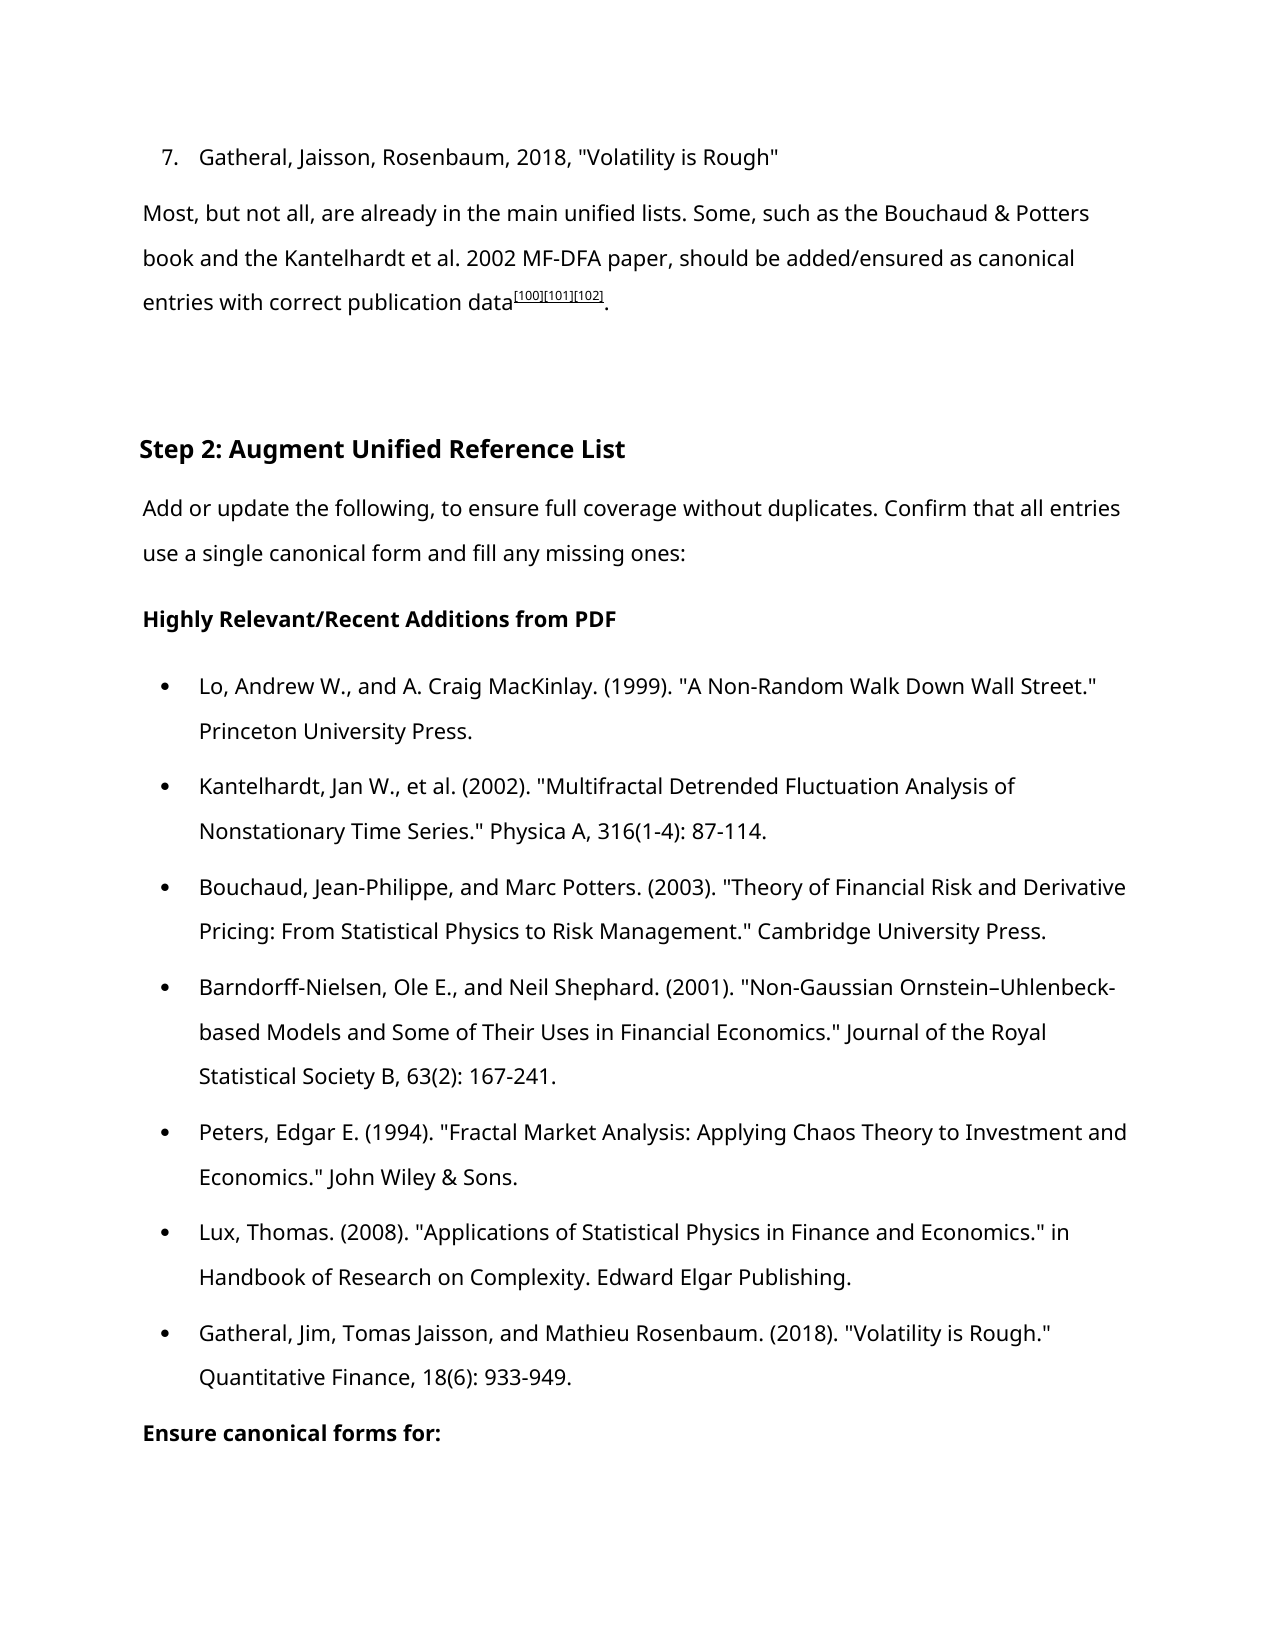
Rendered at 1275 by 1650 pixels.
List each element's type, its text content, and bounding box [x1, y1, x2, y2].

list Gatheral, Jim, Tomas Jaisson, and Mathieu Rosenbaum. (2018). "Volatility is Rough." Quantitative Finance, 18(6): 933-949. [161, 1318, 1133, 1392]
text Ensure canonical forms for: [142, 1418, 1133, 1448]
list Gatheral, Jaisson, Rosenbaum, 2018, "Volatility is Rough" [161, 142, 1133, 172]
list Lux, Thomas. (2008). "Applications of Statistical Physics in Finance and Economics." in Handbook of Research on Complexity. Edward Elgar Publishing. [161, 1217, 1133, 1292]
list Peters, Edgar E. (1994). "Fractal Market Analysis: Applying Chaos Theory to Investment and Economics." John Wiley & Sons. [161, 1117, 1133, 1191]
text Add or update the following, to ensure full coverage without duplicates. Confirm that all entries use a single canonical form and fill any missing ones: [142, 493, 1133, 568]
text Step 2: Augment Unified Reference List [139, 431, 1133, 465]
list Bouchaud, Jean-Philippe, and Marc Potters. (2003). "Theory of Financial Risk and Derivative Pricing: From Statistical Physics to Risk Management." Cambridge University Press. [161, 872, 1133, 946]
text Most, but not all, are already in the main unified lists. Some, such as the Bouchaud & Potters book and the Kantelhardt et al. 2002 MF-DFA paper, should be added/ensured as canonical entries with correct publication data[100][101][102]. [142, 198, 1133, 317]
list Barndorff-Nielsen, Ole E., and Neil Shephard. (2001). "Non-Gaussian Ornstein–Uhlenbeck-based Models and Some of Their Uses in Financial Economics." Journal of the Royal Statistical Society B, 63(2): 167-241. [161, 972, 1133, 1091]
list Kantelhardt, Jan W., et al. (2002). "Multifractal Detrended Fluctuation Analysis of Nonstationary Time Series." Physica A, 316(1-4): 87-114. [161, 771, 1133, 846]
list Lo, Andrew W., and A. Craig MacKinlay. (1999). "A Non-Random Walk Down Wall Street." Princeton University Press. [161, 671, 1133, 746]
text Highly Relevant/Recent Additions from PDF [142, 604, 1133, 634]
